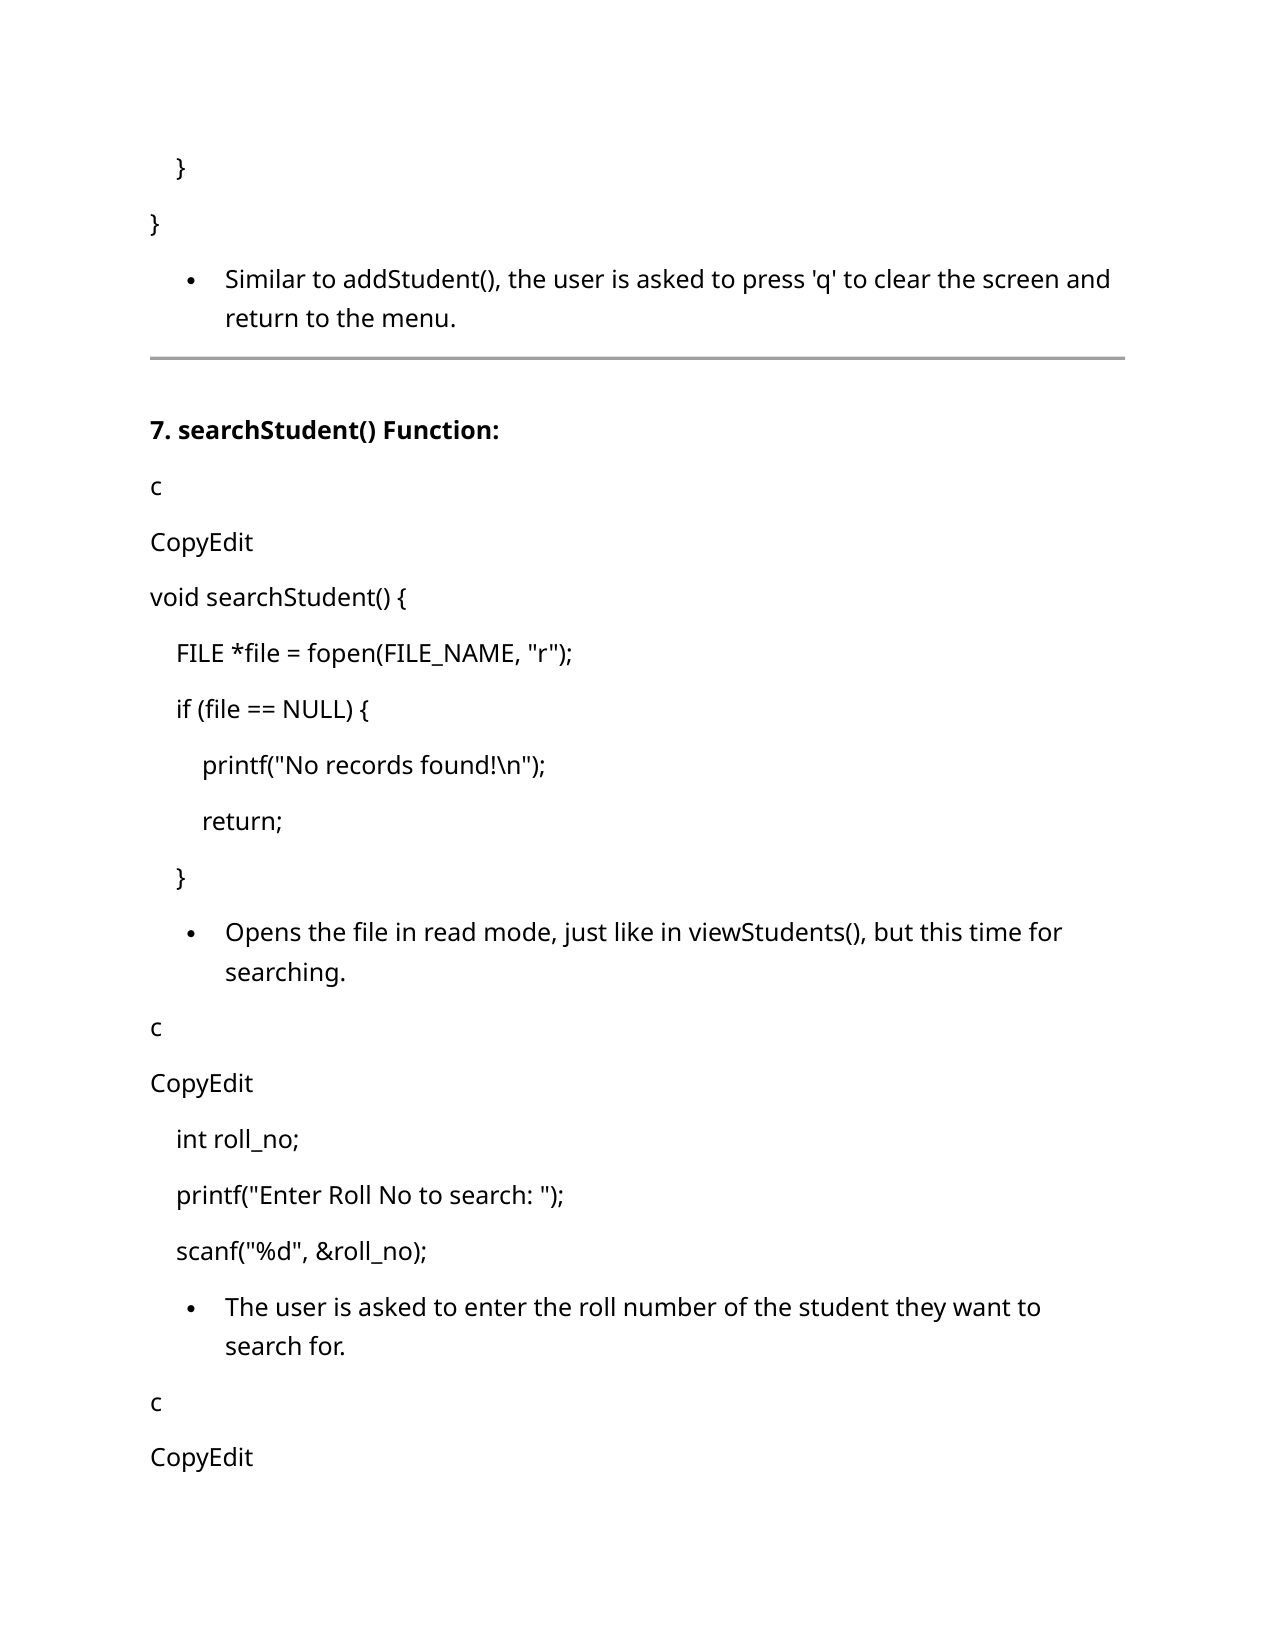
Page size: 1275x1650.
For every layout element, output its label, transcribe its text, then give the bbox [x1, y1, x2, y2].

text scanf("%d", &roll_no); [150, 1233, 1125, 1267]
text } [150, 859, 1125, 893]
text CopyEdit [150, 1440, 1125, 1474]
text if (file == NULL) { [150, 692, 1125, 726]
text int roll_no; [150, 1122, 1125, 1156]
text c [150, 1384, 1125, 1418]
text printf("Enter Roll No to search: "); [150, 1177, 1125, 1212]
text } [150, 150, 1125, 184]
text } [150, 206, 1125, 240]
list The user is asked to enter the roll number of the student they want to search for. [187, 1289, 1125, 1362]
text return; [150, 803, 1125, 837]
text printf("No records found!\n"); [150, 747, 1125, 782]
text c [150, 468, 1125, 502]
text CopyEdit [150, 1066, 1125, 1100]
text CopyEdit [150, 524, 1125, 558]
text 7. searchStudent() Function: [150, 412, 1125, 447]
list Similar to addStudent(), the user is asked to press 'q' to clear the screen and return to the menu. [187, 262, 1125, 335]
text FILE *file = fopen(FILE_NAME, "r"); [150, 636, 1125, 670]
list Opens the file in read mode, just like in viewStudents(), but this time for searching. [187, 915, 1125, 988]
text void searchStudent() { [150, 580, 1125, 614]
text c [150, 1010, 1125, 1044]
